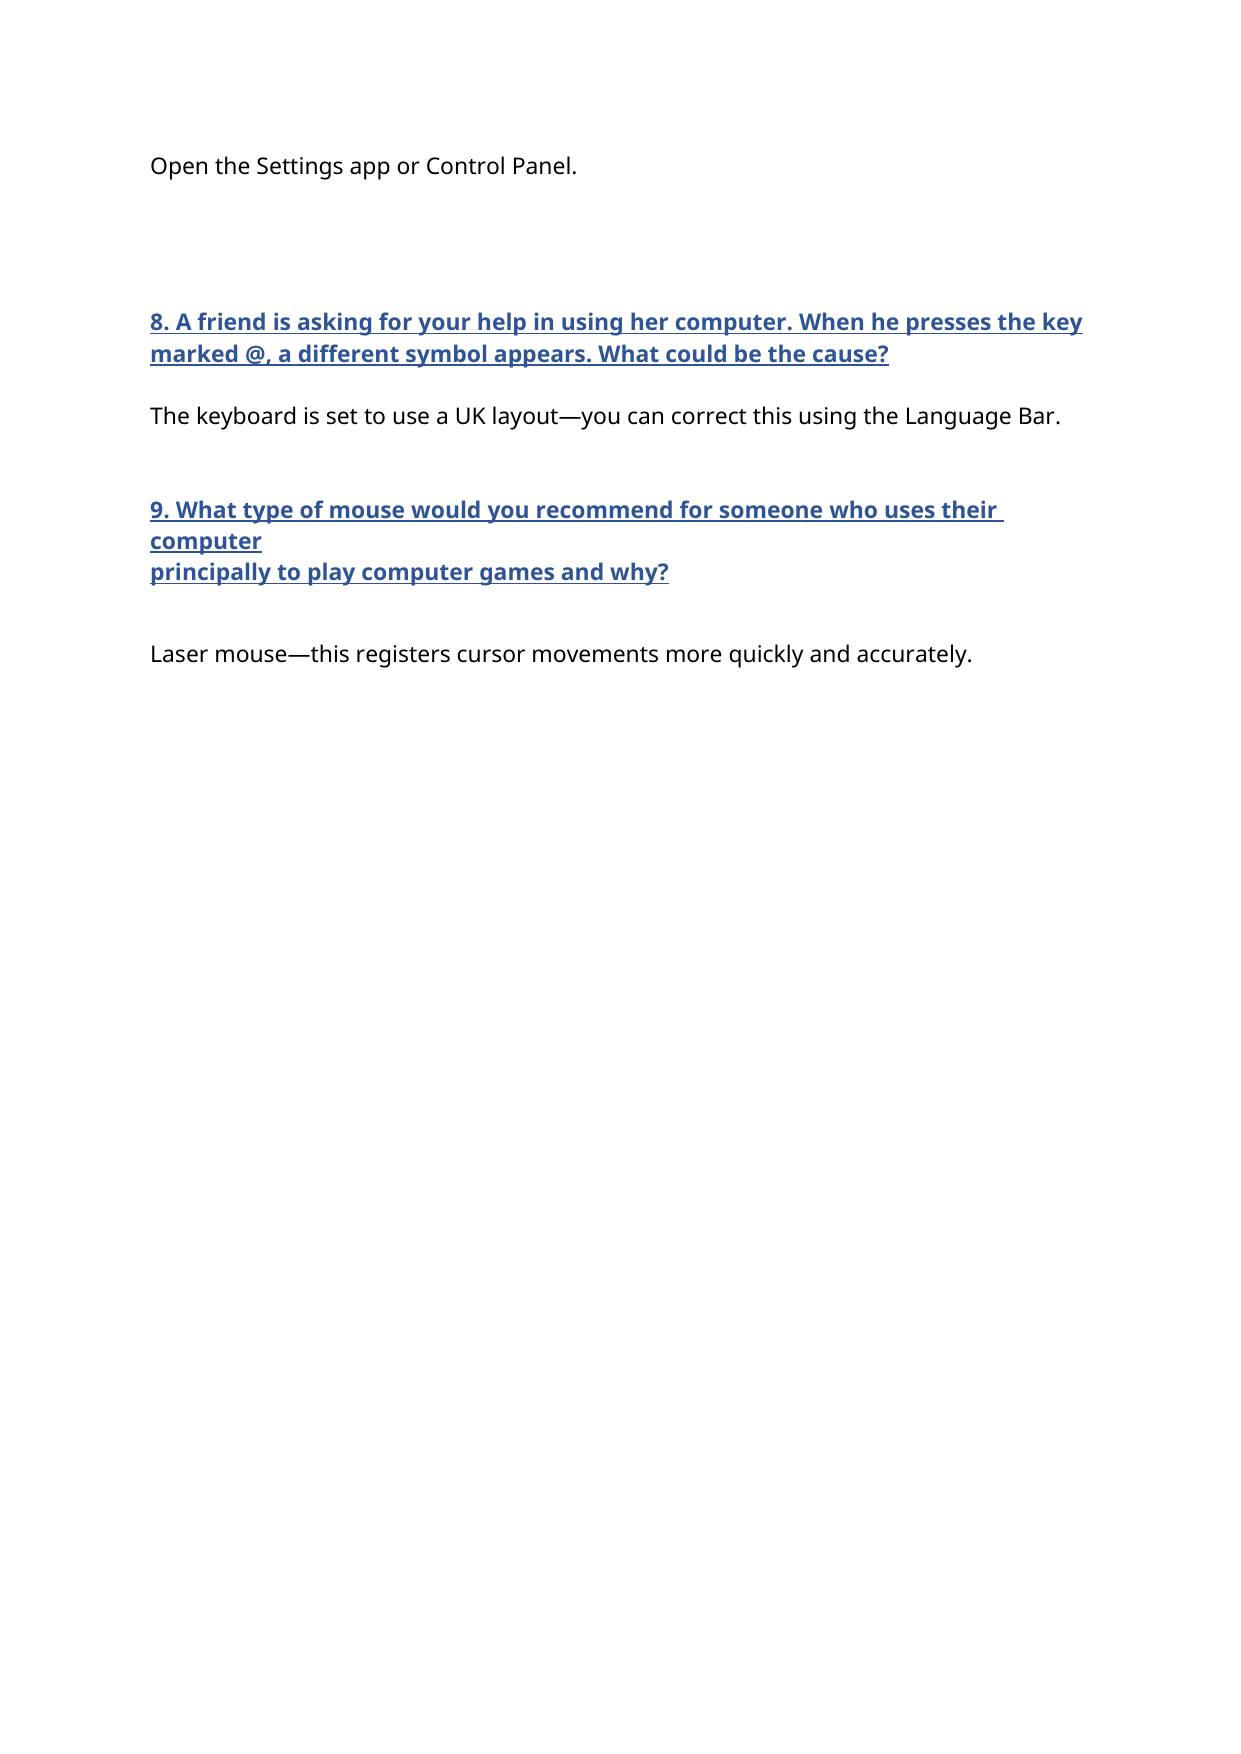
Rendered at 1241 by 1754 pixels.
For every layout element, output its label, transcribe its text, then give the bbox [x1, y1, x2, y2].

text Laser mouse—this registers cursor movements more quickly and accurately. [150, 638, 1090, 669]
text marked @, a different symbol appears. What could be the cause? [150, 337, 1090, 369]
text 8. A friend is asking for your help in using her computer. When he presses the key [150, 306, 1090, 337]
text Open the Settings app or Control Panel. [150, 150, 1090, 181]
text The keyboard is set to use a UK layout—you can correct this using the Language Bar. [150, 400, 1090, 431]
text principally to play computer games and why? [150, 556, 1090, 587]
text 9. What type of mouse would you recommend for someone who uses their computer [150, 494, 1090, 556]
